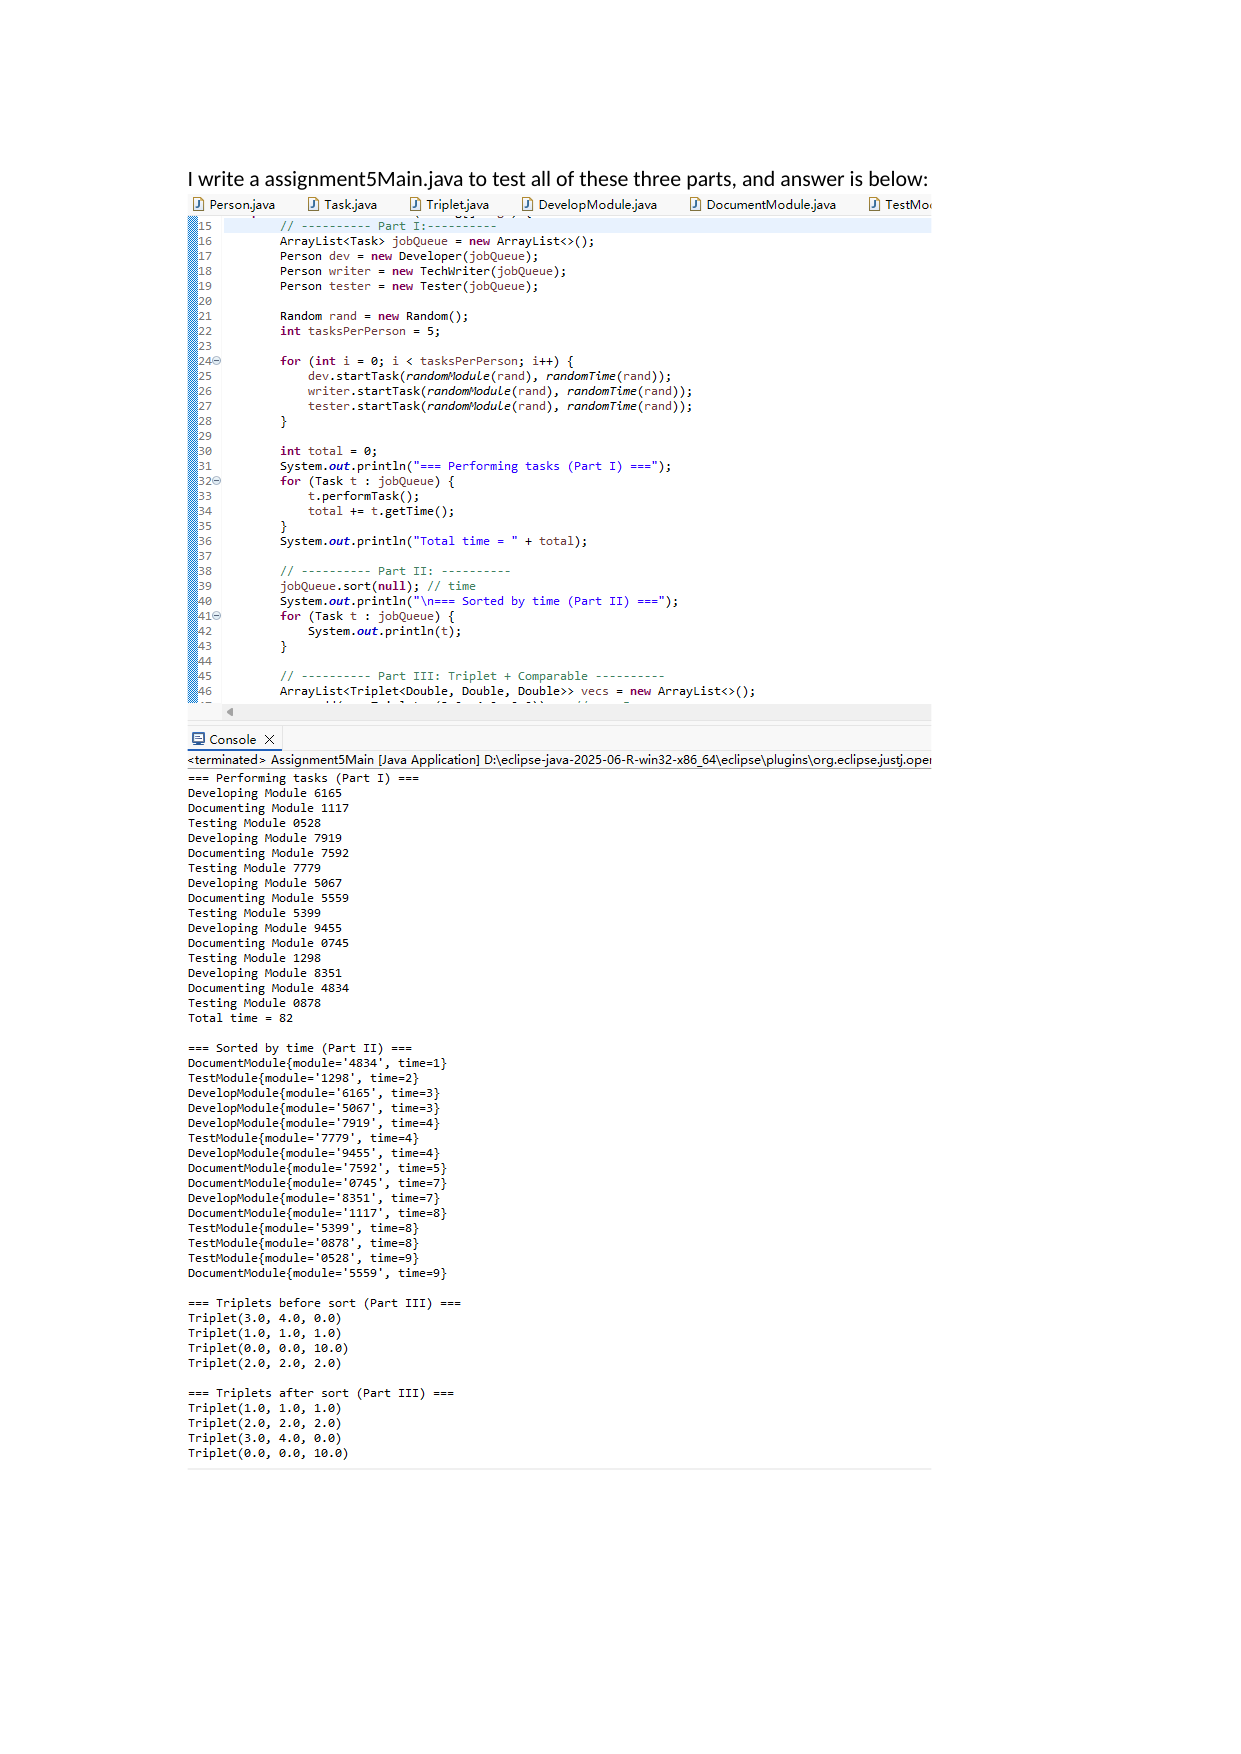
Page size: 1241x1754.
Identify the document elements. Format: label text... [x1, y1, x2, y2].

text I write a assignment5Main.java to test all of these three parts, and answer is below: [187, 162, 1053, 194]
picture [187, 194, 932, 1470]
